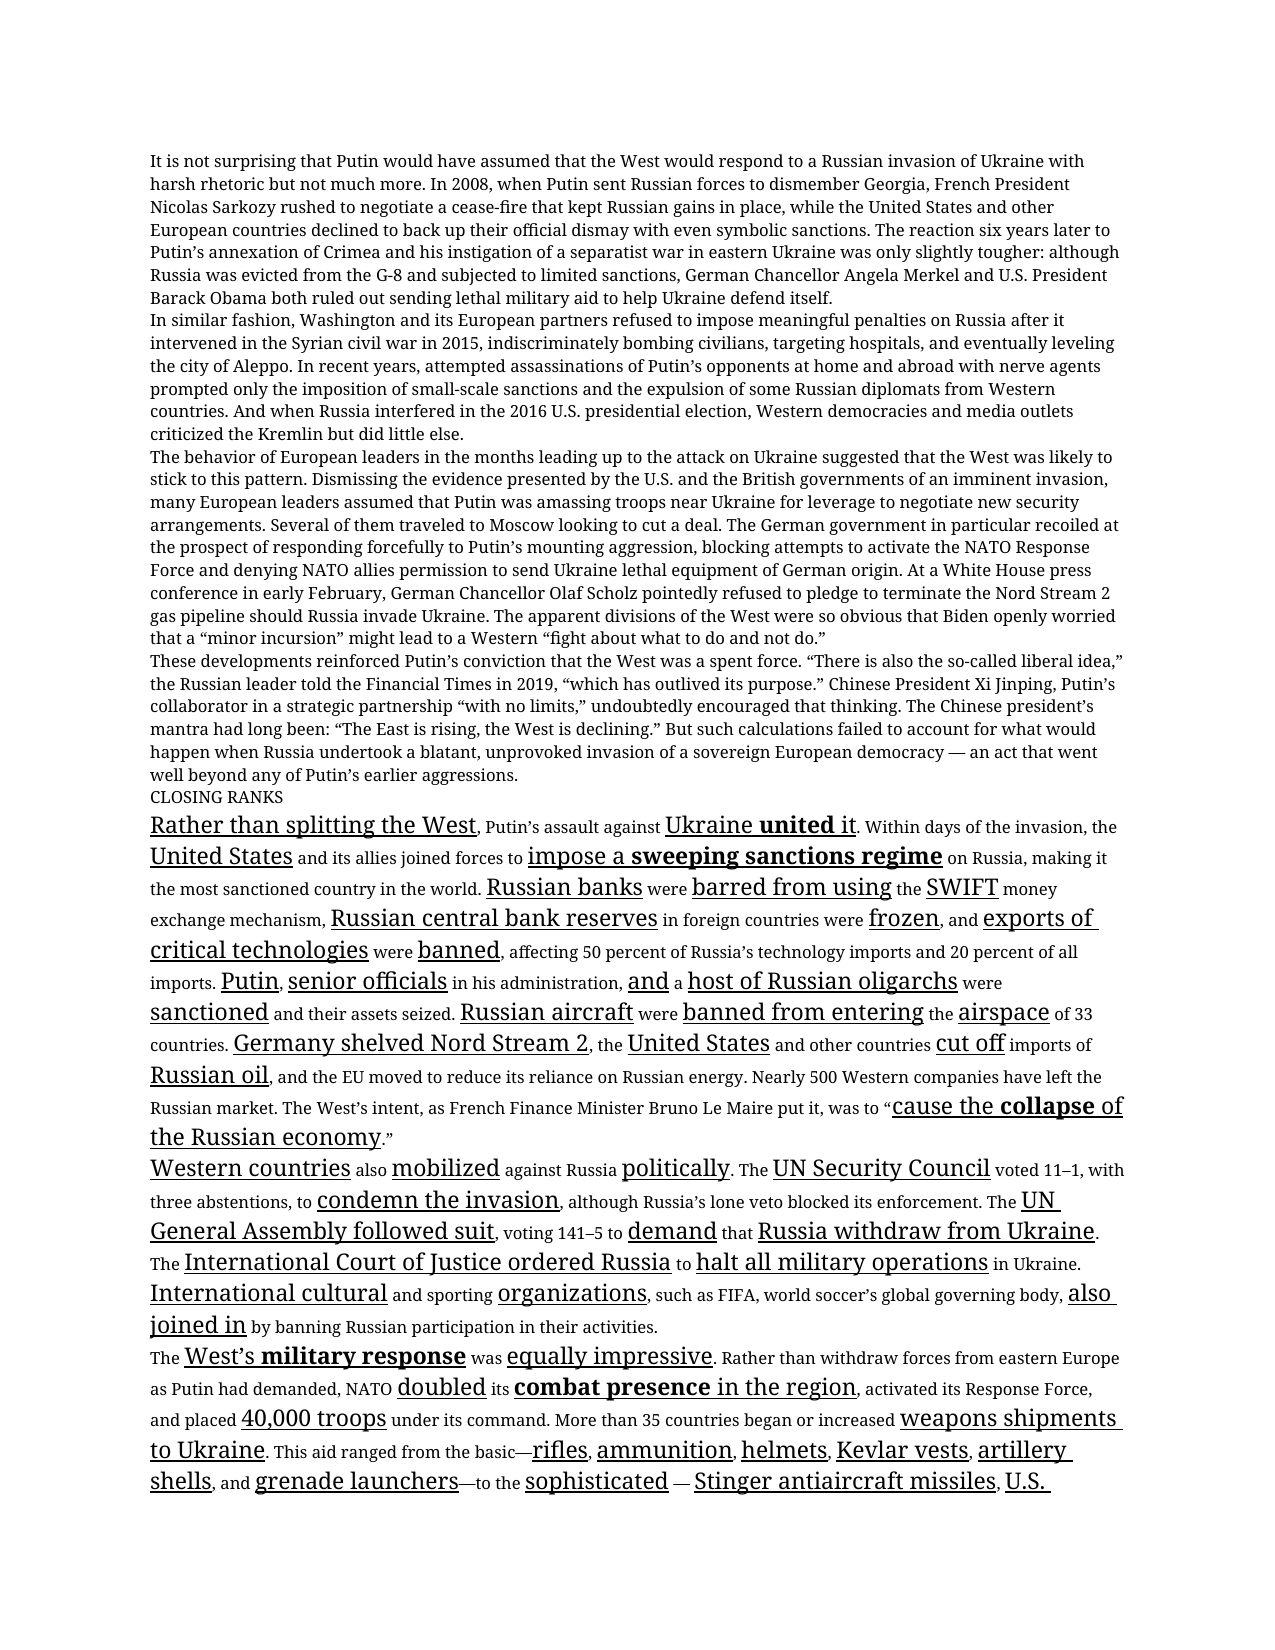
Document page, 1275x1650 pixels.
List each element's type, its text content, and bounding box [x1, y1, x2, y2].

text The behavior of European leaders in the months leading up to the attack on Ukraine suggested that the West was likely to stick to this pattern. Dismissing the evidence presented by the U.S. and the British governments of an imminent invasion, many European leaders assumed that Putin was amassing troops near Ukraine for leverage to negotiate new security arrangements. Several of them traveled to Moscow looking to cut a deal. The German government in particular recoiled at the prospect of responding forcefully to Putin’s mounting aggression, blocking attempts to activate the NATO Response Force and denying NATO allies permission to send Ukraine lethal equipment of German origin. At a White House press conference in early February, German Chancellor Olaf Scholz pointedly refused to pledge to terminate the Nord Stream 2 gas pipeline should Russia invade Ukraine. The apparent divisions of the West were so obvious that Biden openly worried that a “minor incursion” might lead to a Western “fight about what to do and not do.” [150, 445, 1125, 649]
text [150, 1340, 1125, 1496]
text These developments reinforced Putin’s conviction that the West was a spent force. “There is also the so-called liberal idea,” the Russian leader told the Financial Times in 2019, “which has outlived its purpose.” Chinese President Xi Jinping, Putin’s collaborator in a strategic partnership “with no limits,” undoubtedly encouraged that thinking. The Chinese president’s mantra had long been: “The East is rising, the West is declining.” But such calculations failed to account for what would happen when Russia undertook a blatant, unprovoked invasion of a sovereign European democracy — an act that went well beyond any of Putin’s earlier aggressions. [150, 649, 1125, 786]
text It is not surprising that Putin would have assumed that the West would respond to a Russian invasion of Ukraine with harsh rhetoric but not much more. In 2008, when Putin sent Russian forces to dismember Georgia, French President Nicolas Sarkozy rushed to negotiate a cease-fire that kept Russian gains in place, while the United States and other European countries declined to back up their official dismay with even symbolic sanctions. The reaction six years later to Putin’s annexation of Crimea and his instigation of a separatist war in eastern Ukraine was only slightly tougher: although Russia was evicted from the G-8 and subjected to limited sanctions, German Chancellor Angela Merkel and U.S. President Barack Obama both ruled out sending lethal military aid to help Ukraine defend itself. [150, 150, 1125, 309]
text Western countries also mobilized against Russia politically. The UN Security Council voted 11–1, with three abstentions, to condemn the invasion, although Russia’s lone veto blocked its enforcement. The UN General Assembly followed suit, voting 141–5 to demand that Russia withdraw from Ukraine. The International Court of Justice ordered Russia to halt all military operations in Ukraine. International cultural and sporting organizations, such as FIFA, world soccer’s global governing body, also joined in by banning Russian participation in their activities. [150, 1152, 1125, 1340]
text CLOSING RANKS [150, 786, 1125, 808]
text Rather than splitting the West, Putin’s assault against Ukraine united it. Within days of the invasion, the United States and its allies joined forces to impose a sweeping sanctions regime on Russia, making it the most sanctioned country in the world. Russian banks were barred from using the SWIFT money exchange mechanism, Russian central bank reserves in foreign countries were frozen, and exports of critical technologies were banned, affecting 50 percent of Russia’s technology imports and 20 percent of all imports. Putin, senior officials in his administration, and a host of Russian oligarchs were sanctioned and their assets seized. Russian aircraft were banned from entering the airspace of 33 countries. Germany shelved Nord Stream 2, the United States and other countries cut off imports of Russian oil, and the EU moved to reduce its reliance on Russian energy. Nearly 500 Western companies have left the Russian market. The West’s intent, as French Finance Minister Bruno Le Maire put it, was to “cause the collapse of the Russian economy.” [150, 808, 1125, 1152]
text In similar fashion, Washington and its European partners refused to impose meaningful penalties on Russia after it intervened in the Syrian civil war in 2015, indiscriminately bombing civilians, targeting hospitals, and eventually leveling the city of Aleppo. In recent years, attempted assassinations of Putin’s opponents at home and abroad with nerve agents prompted only the imposition of small-scale sanctions and the expulsion of some Russian diplomats from Western countries. And when Russia interfered in the 2016 U.S. presidential election, Western democracies and media outlets criticized the Kremlin but did little else. [150, 309, 1125, 445]
